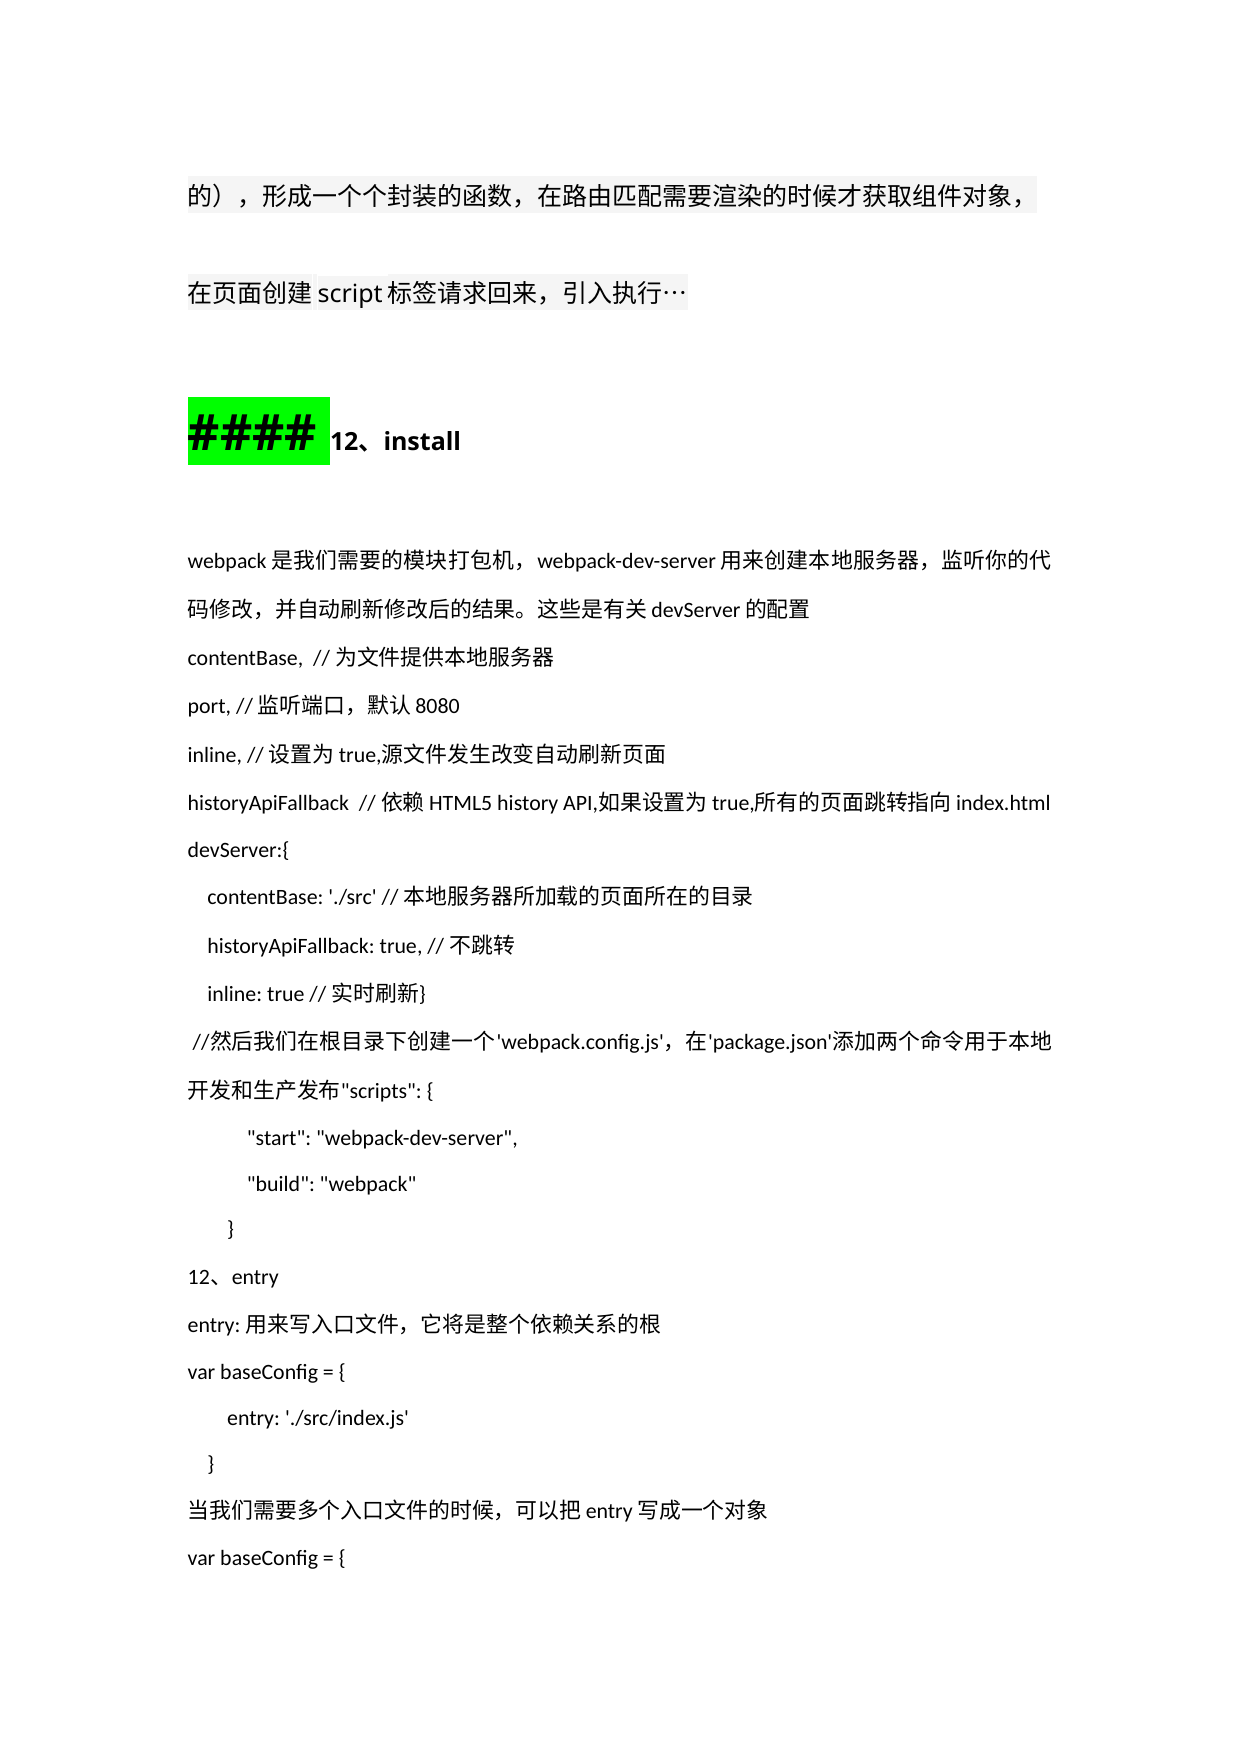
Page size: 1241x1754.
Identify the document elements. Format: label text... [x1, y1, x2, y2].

text } [187, 1447, 1053, 1479]
text var baseConfig = { [187, 1541, 1053, 1573]
text } [187, 1213, 1053, 1245]
text entry: './src/index.js' [187, 1401, 1053, 1433]
text contentBase: './src' // 本地服务器所加载的页面所在的目录 [187, 879, 1053, 911]
text 12、entry [187, 1258, 1053, 1291]
subtitle #### 12、install [187, 382, 1053, 479]
text "build": "webpack" [187, 1167, 1053, 1199]
text webpack是我们需要的模块打包机，webpack-dev-server用来创建本地服务器，监听你的代码修改，并自动刷新修改后的结果。这些是有关devServer的配置 [187, 543, 1053, 624]
text "start": "webpack-dev-server", [187, 1121, 1053, 1153]
text devServer:{ [187, 833, 1053, 866]
text var baseConfig = { [187, 1355, 1053, 1388]
text historyApiFallback: true, // 不跳转 [187, 927, 1053, 960]
text entry: 用来写入口文件，它将是整个依赖关系的根 [187, 1307, 1053, 1339]
text historyApiFallback // 依赖HTML5 history API,如果设置为true,所有的页面跳转指向index.html [187, 785, 1053, 817]
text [187, 162, 1053, 324]
text inline, // 设置为true,源文件发生改变自动刷新页面 [187, 736, 1053, 769]
text inline: true // 实时刷新} [187, 976, 1053, 1008]
text //然后我们在根目录下创建一个'webpack.config.js'，在'package.json'添加两个命令用于本地开发和生产发布"scripts": { [187, 1024, 1053, 1105]
text 当我们需要多个入口文件的时候，可以把entry写成一个对象 [187, 1493, 1053, 1525]
text port, // 监听端口，默认8080 [187, 688, 1053, 721]
text contentBase, // 为文件提供本地服务器 [187, 640, 1053, 672]
